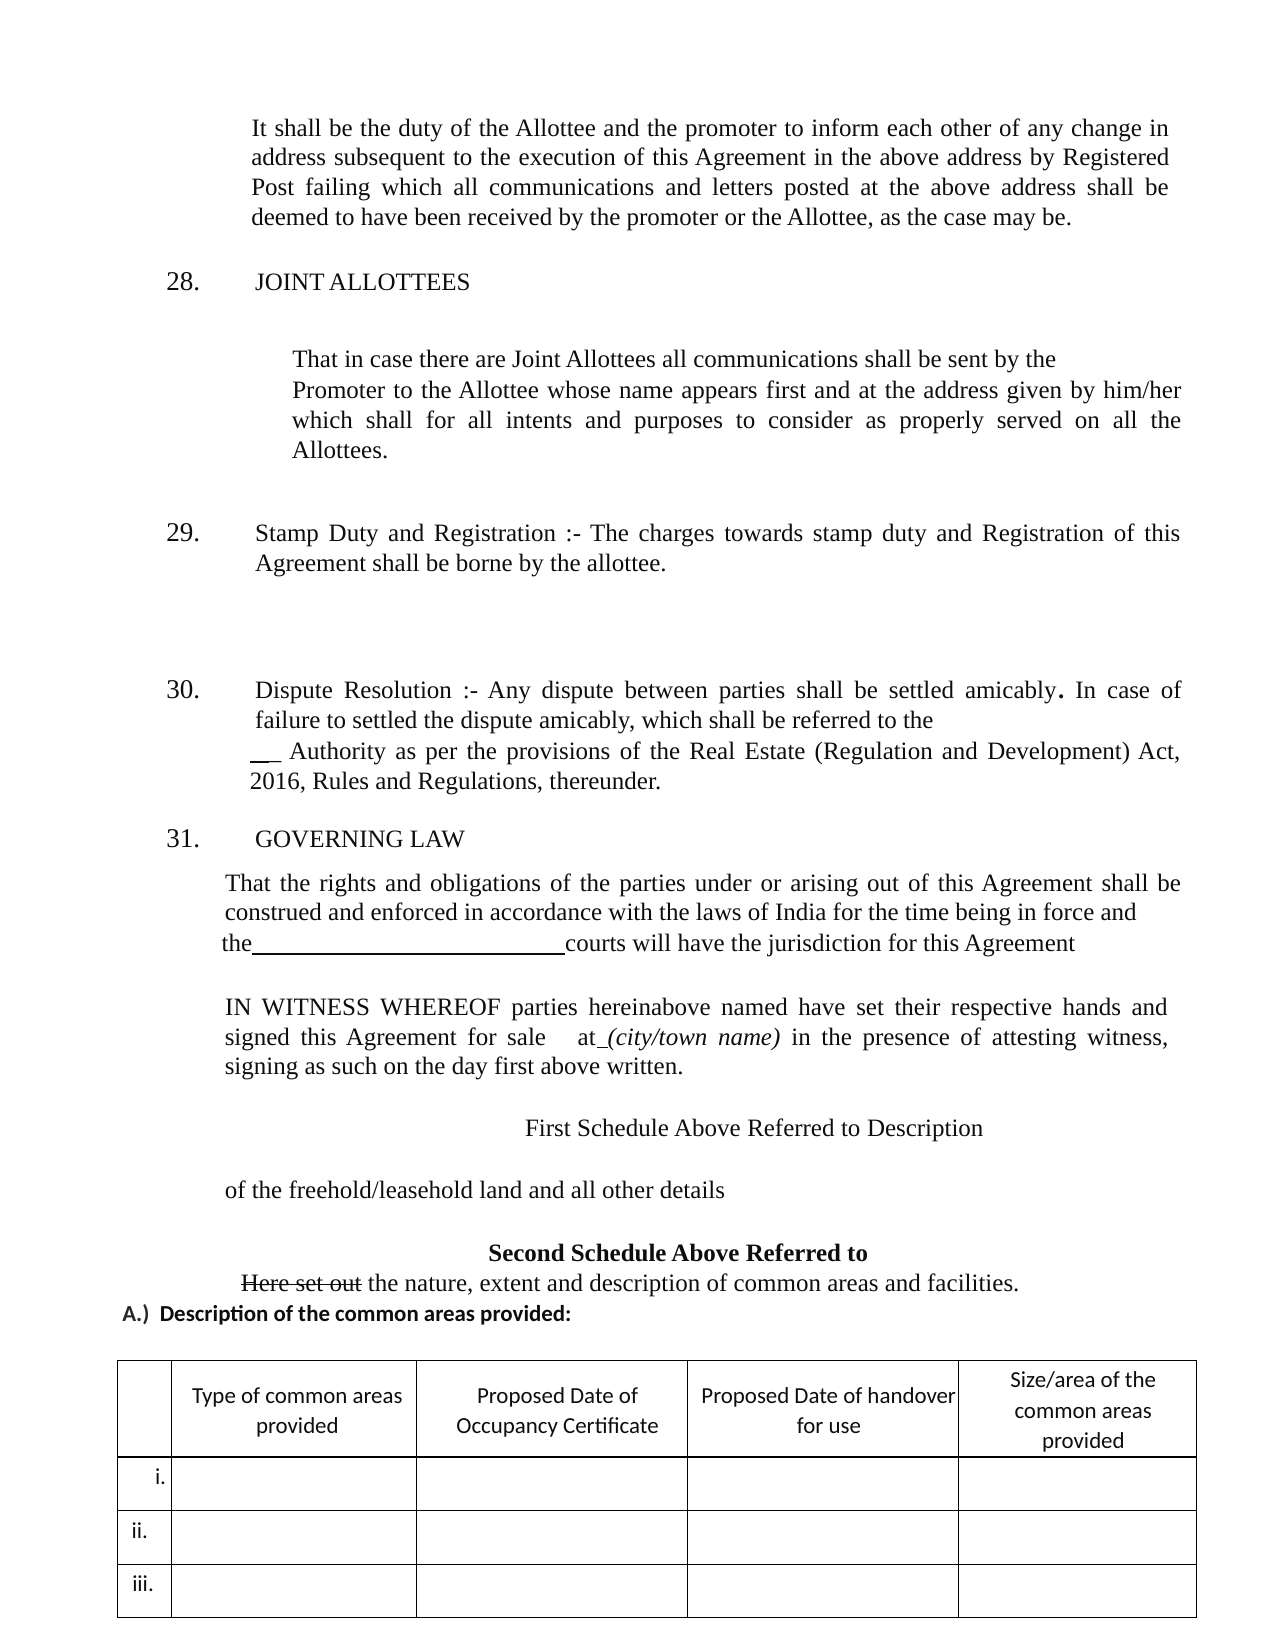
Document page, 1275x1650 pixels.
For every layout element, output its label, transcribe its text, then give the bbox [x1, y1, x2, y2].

table_cell [688, 1511, 958, 1564]
table_cell [688, 1458, 958, 1510]
text _ Authority as per the provisions of the Real Estate (Regulation and Development) Act, 2016, Rules and Regulations, thereunder. [249, 736, 1182, 795]
table_cell [959, 1458, 1196, 1510]
table_cell [688, 1565, 958, 1617]
list Description of the common areas provided: [122, 1299, 1197, 1327]
table_header Type of common areas provided [172, 1361, 416, 1456]
text the courts will have the jurisdiction for this Agreement [95, 928, 1197, 957]
table_cell [172, 1565, 416, 1617]
table_cell [417, 1565, 687, 1617]
text Promoter to the Allottee whose name appears first and at the address given by him/her which shall for all intents and purposes to consider as properly served on all the Allottees. [292, 376, 1182, 463]
text That in case there are Joint Allottees all communications shall be sent by the [292, 344, 1182, 373]
table_cell [959, 1565, 1196, 1617]
list GOVERNING LAW [166, 822, 1182, 853]
list Dispute Resolution :- Any dispute between parties shall be settled amicably. In case of failure to settled the dispute amicably, which shall be referred to the [166, 673, 1182, 734]
list JOINT ALLOTTEES [166, 265, 1182, 296]
table_cell [172, 1458, 416, 1510]
table_cell [959, 1511, 1196, 1564]
text It shall be the duty of the Allottee and the promoter to inform each other of any change in address subsequent to the execution of this Agreement in the above address by Registered Post failing which all communications and letters posted at the above address shall be deemed to have been received by the promoter or the Allottee, as the case may be. [251, 113, 1170, 230]
table_cell i. [118, 1458, 171, 1510]
text Here set out the nature, extent and description of common areas and facilities. [240, 1268, 1182, 1297]
table_cell iii. [118, 1565, 171, 1617]
table_cell ii. [118, 1511, 171, 1564]
table_header [118, 1361, 171, 1456]
text That the rights and obligations of the parties under or arising out of this Agreement shall be construed and enforced in accordance with the laws of India for the time being in force and [224, 868, 1182, 926]
table_cell [417, 1458, 687, 1510]
table_cell [417, 1511, 687, 1564]
table_header Proposed Date of handover for use [688, 1361, 958, 1456]
text IN WITNESS WHEREOF parties hereinabove named have set their respective hands and signed this Agreement for sale at (city/town name) in the presence of attesting witness, signing as such on the day first above written. [224, 992, 1169, 1080]
text First Schedule Above Referred to Description of the freehold/leasehold land and all other details [224, 1113, 984, 1203]
table_header Size/area of the common areas provided [959, 1361, 1196, 1456]
list Stamp Duty and Registration :- The charges towards stamp duty and Registration of this Agreement shall be borne by the allottee. [166, 516, 1182, 577]
table_header Proposed Date of Occupancy Certificate [417, 1361, 687, 1456]
table_cell [172, 1511, 416, 1564]
text Second Schedule Above Referred to [336, 1238, 1020, 1266]
